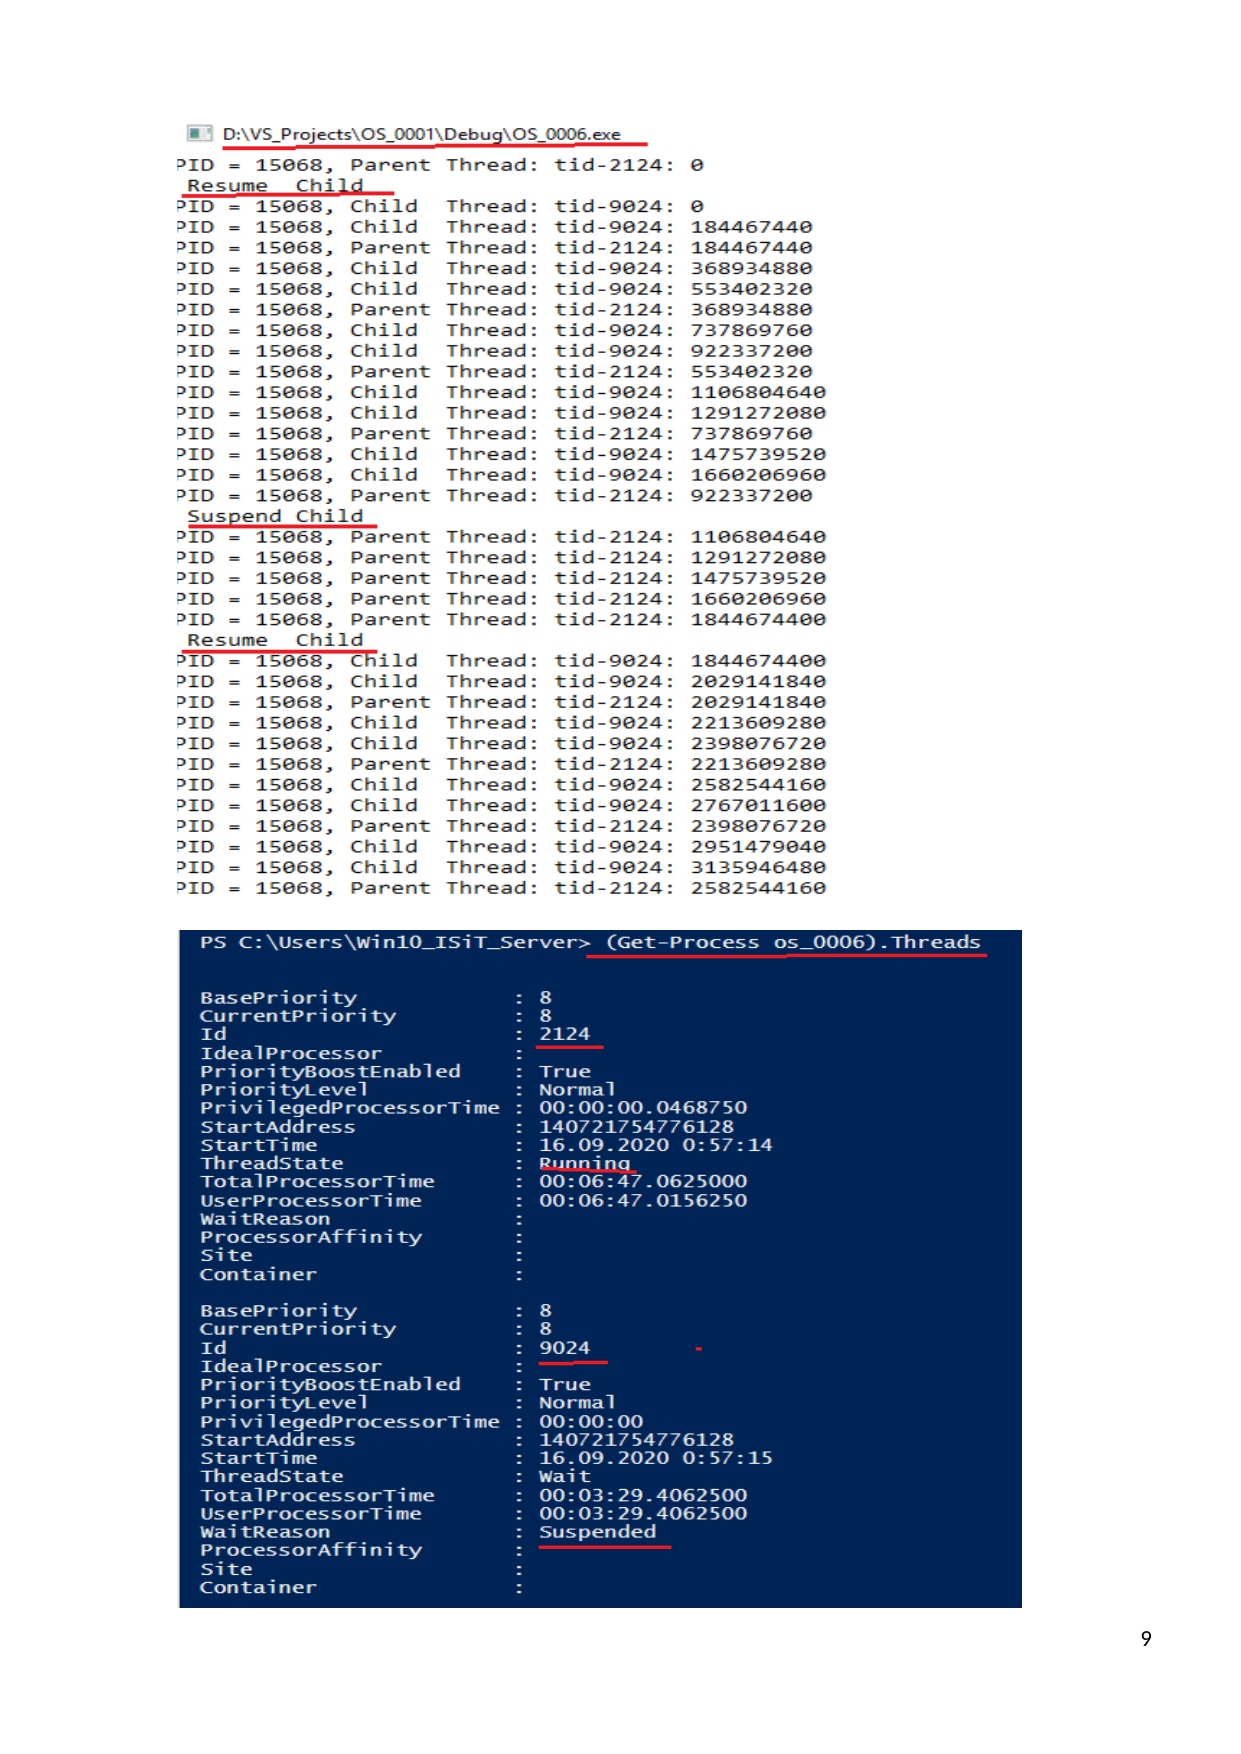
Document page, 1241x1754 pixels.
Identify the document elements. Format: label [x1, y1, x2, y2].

picture [177, 118, 1007, 912]
picture [177, 930, 1022, 1608]
